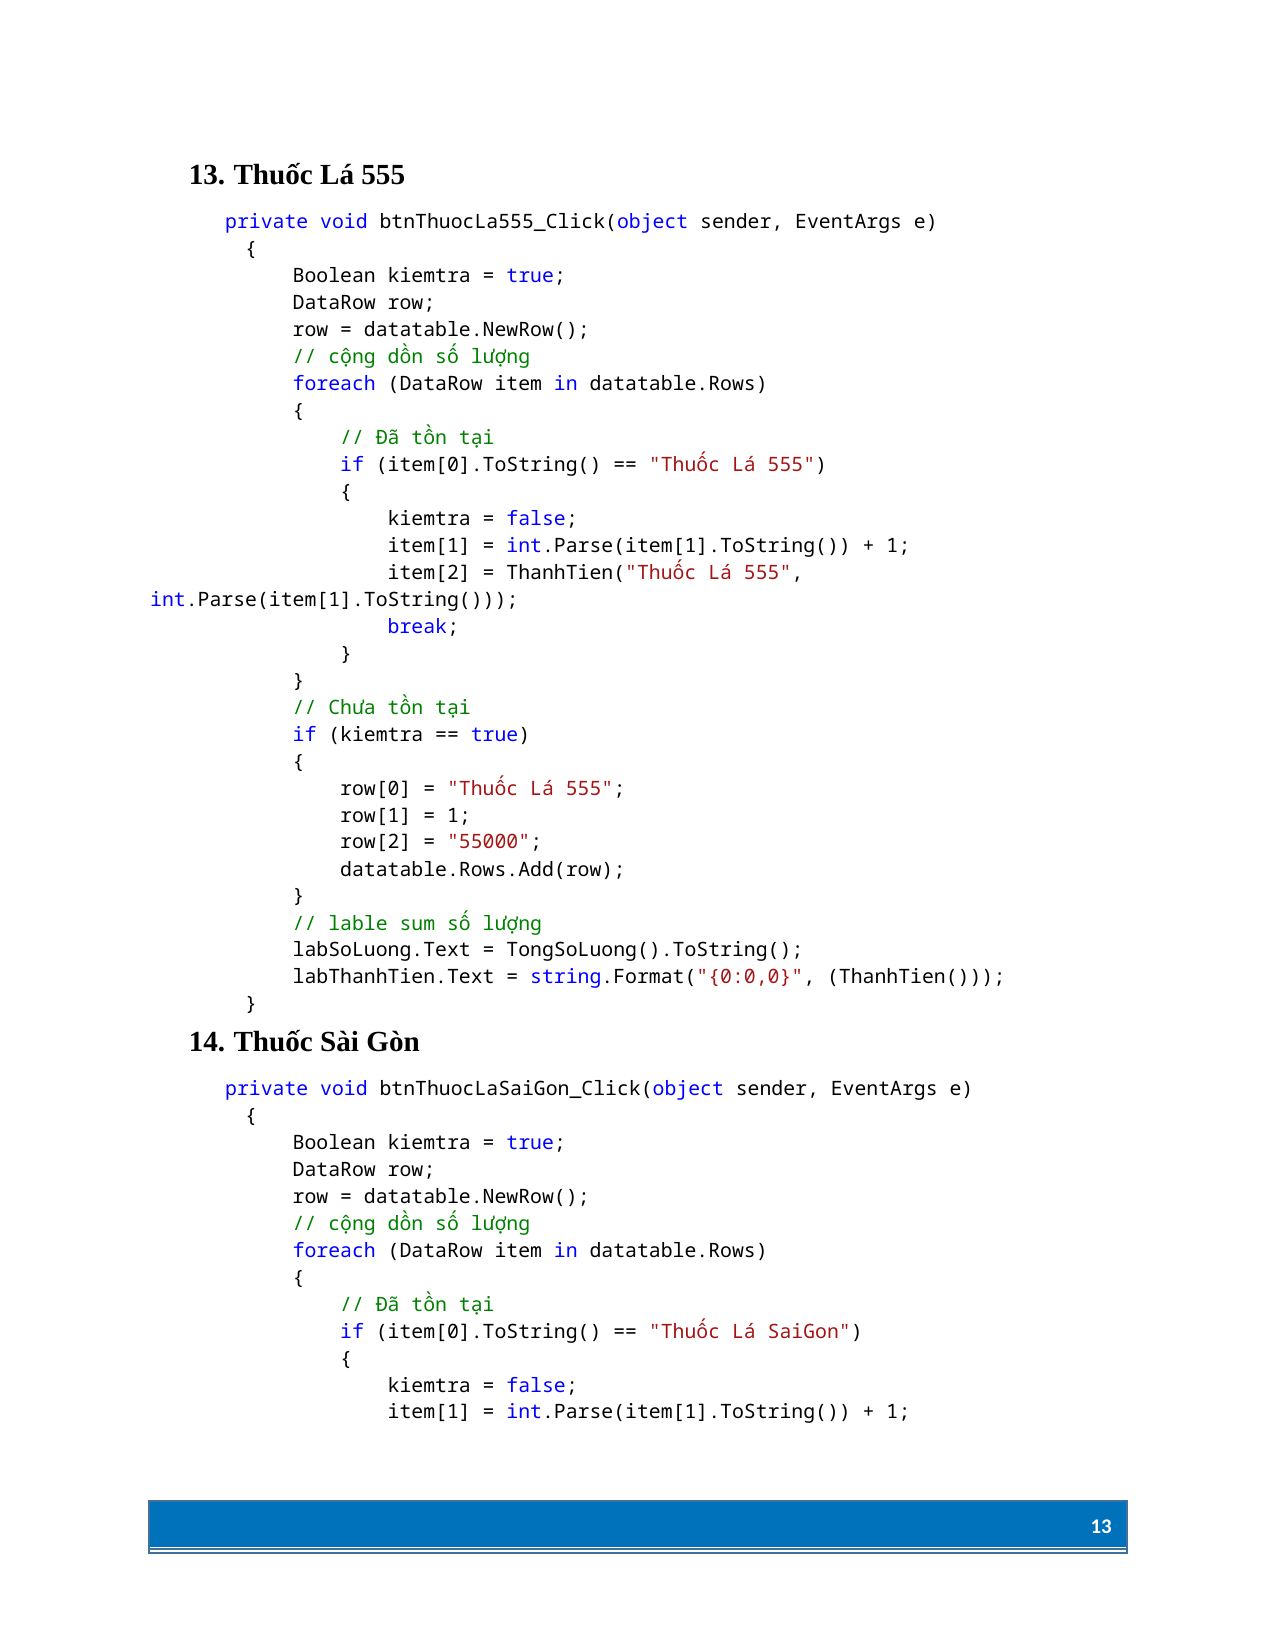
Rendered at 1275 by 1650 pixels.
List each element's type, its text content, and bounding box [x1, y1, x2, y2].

text row[1] = 1; [150, 801, 1125, 828]
text { [150, 1101, 1125, 1128]
text if (kiemtra == true) [150, 720, 1125, 747]
text labThanhTien.Text = string.Format("{0:0,0}", (ThanhTien())); [150, 963, 1125, 990]
text kiemtra = false; [150, 504, 1125, 531]
text } [150, 882, 1125, 909]
text if (item[0].ToString() == "Thuốc Lá 555") [150, 450, 1125, 477]
text // Đã tồn tại [150, 1290, 1125, 1317]
text break; [150, 612, 1125, 639]
text foreach (DataRow item in datatable.Rows) [150, 369, 1125, 396]
text { [150, 477, 1125, 504]
text Boolean kiemtra = true; [150, 1128, 1125, 1155]
text // Chưa tồn tại [150, 693, 1125, 720]
text item[1] = int.Parse(item[1].ToString()) + 1; [150, 1398, 1125, 1425]
text { [150, 1344, 1125, 1371]
text { [150, 396, 1125, 423]
text row = datatable.NewRow(); [150, 315, 1125, 342]
subtitle Thuốc Lá 555 [188, 157, 1125, 191]
text item[2] = ThanhTien("Thuốc Lá 555", int.Parse(item[1].ToString())); [150, 558, 1125, 612]
text DataRow row; [150, 1155, 1125, 1182]
text row = datatable.NewRow(); [150, 1182, 1125, 1209]
text } [150, 666, 1125, 693]
text foreach (DataRow item in datatable.Rows) [150, 1236, 1125, 1263]
text // lable sum số lượng [150, 909, 1125, 936]
text Boolean kiemtra = true; [150, 261, 1125, 288]
text kiemtra = false; [150, 1371, 1125, 1398]
text { [150, 747, 1125, 774]
text datatable.Rows.Add(row); [150, 855, 1125, 882]
text } [150, 639, 1125, 666]
text labSoLuong.Text = TongSoLuong().ToString(); [150, 936, 1125, 963]
text item[1] = int.Parse(item[1].ToString()) + 1; [150, 531, 1125, 558]
text private void btnThuocLa555_Click(object sender, EventArgs e) [150, 207, 1125, 234]
text { [150, 234, 1125, 261]
text row[0] = "Thuốc Lá 555"; [150, 774, 1125, 801]
text row[2] = "55000"; [150, 828, 1125, 855]
text // cộng dồn số lượng [150, 1209, 1125, 1236]
text // cộng dồn số lượng [150, 342, 1125, 369]
text DataRow row; [150, 288, 1125, 315]
text if (item[0].ToString() == "Thuốc Lá SaiGon") [150, 1317, 1125, 1344]
text private void btnThuocLaSaiGon_Click(object sender, EventArgs e) [150, 1074, 1125, 1101]
text } [150, 990, 1125, 1017]
text { [150, 1263, 1125, 1290]
text // Đã tồn tại [150, 423, 1125, 450]
subtitle Thuốc Sài Gòn [188, 1024, 1125, 1057]
